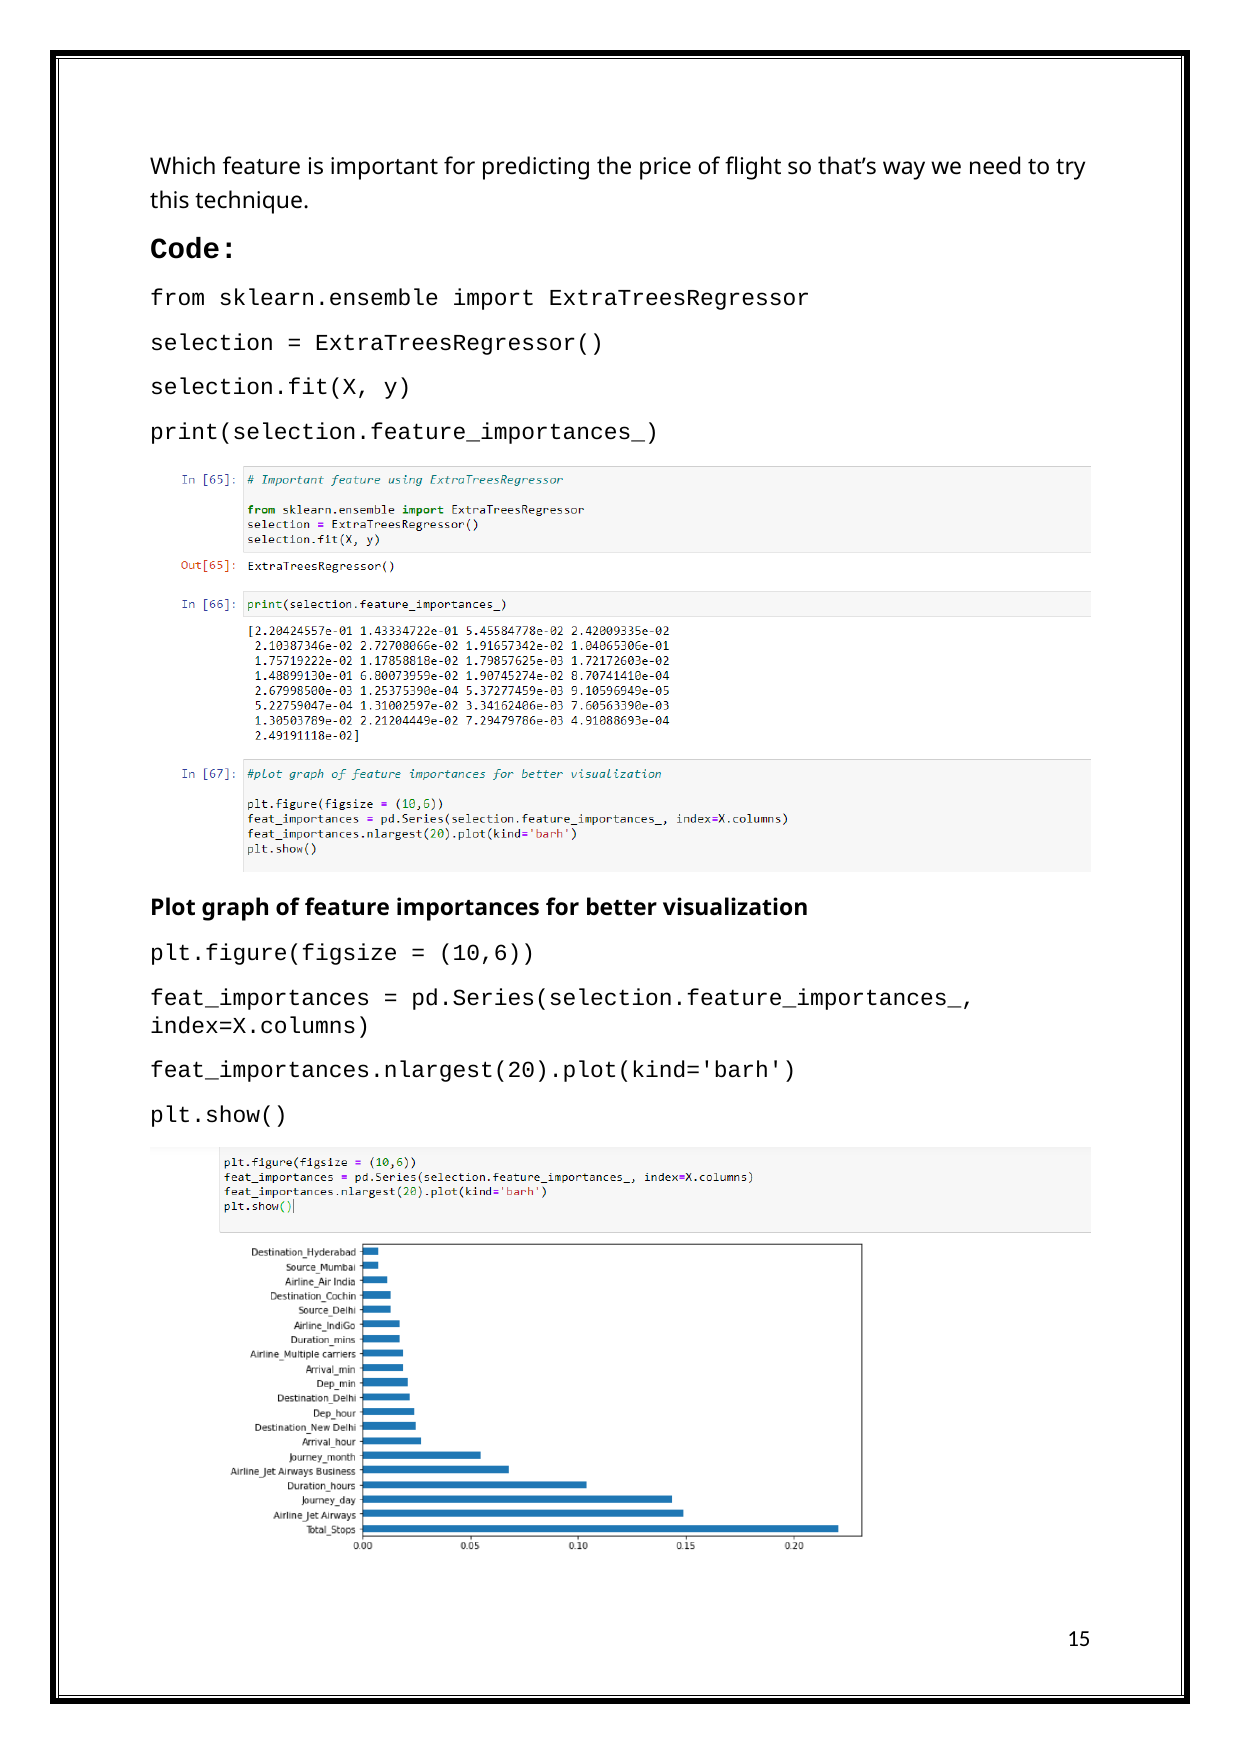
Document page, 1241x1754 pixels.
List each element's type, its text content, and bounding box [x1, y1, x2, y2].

text Plot graph of feature importances for better visualization [150, 891, 1090, 922]
text plt.figure(figsize = (10,6)) [150, 941, 1090, 967]
text selection = ExtraTreesRegressor() [150, 331, 1090, 357]
text Code: [150, 234, 1090, 267]
text from sklearn.ensemble import ExtraTreesRegressor [150, 286, 1090, 312]
text plt.show() [150, 1103, 1090, 1129]
text print(selection.feature_importances_) [150, 420, 1090, 446]
text feat_importances.nlargest(20).plot(kind='barh') [150, 1058, 1090, 1084]
text feat_importances = pd.Series(selection.feature_importances_, index=X.columns) [150, 986, 1090, 1040]
picture [150, 1147, 1091, 1556]
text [150, 150, 1090, 215]
text selection.fit(X, y) [150, 376, 1090, 402]
picture [150, 464, 1091, 872]
